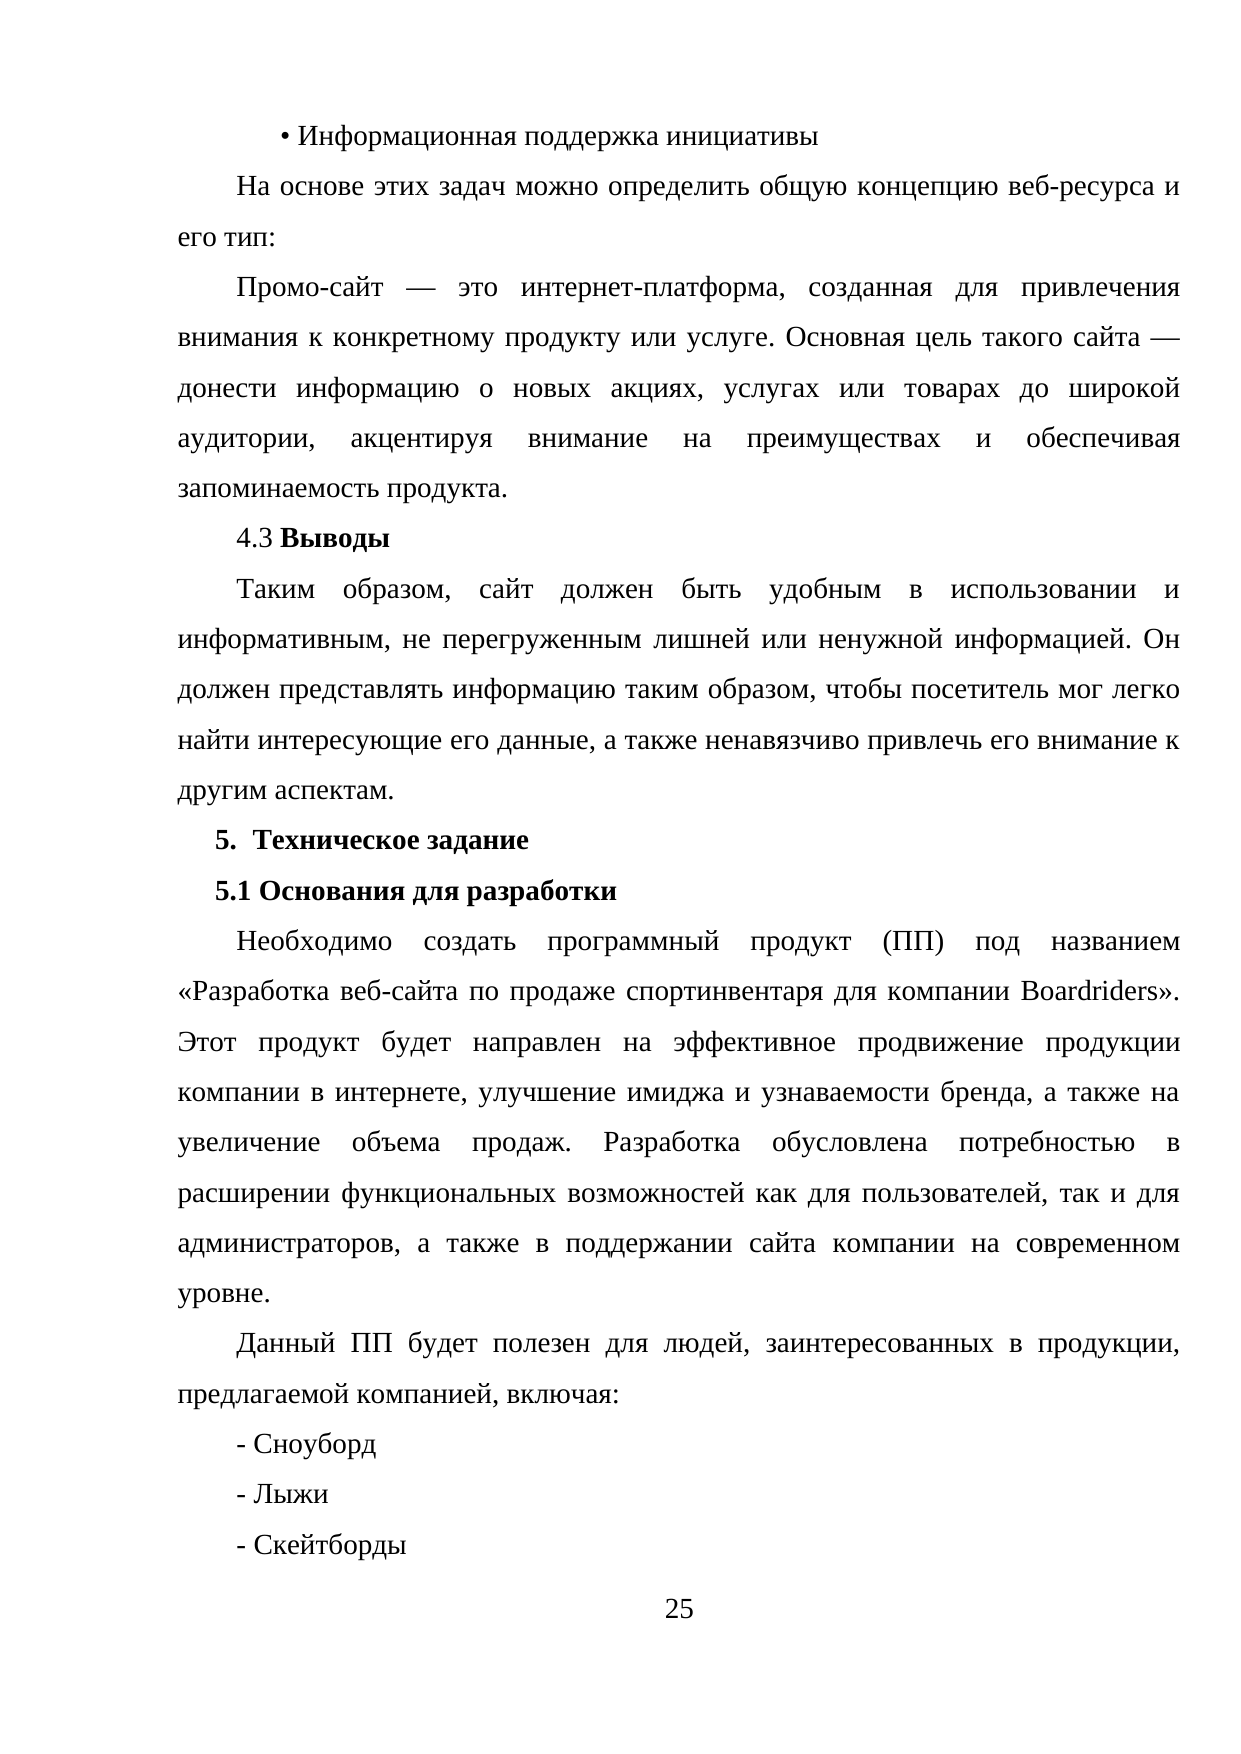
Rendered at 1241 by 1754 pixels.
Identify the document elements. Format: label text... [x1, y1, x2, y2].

text 5.1 Основания для разработки [215, 873, 1181, 906]
text - Лыжи [177, 1477, 1181, 1510]
text Таким образом, сайт должен быть удобным в использовании и информативным, не перегруженным лишней или ненужной информацией. Он должен представлять информацию таким образом, чтобы посетитель мог легко найти интересующие его данные, а также ненавязчиво привлечь его внимание к другим аспектам. [177, 571, 1181, 806]
list Техническое задание [215, 822, 1181, 856]
text Необходимо создать программный продукт (ПП) под названием «Разработка веб-сайта по продаже спортинвентаря для компании Boardriders». Этот продукт будет направлен на эффективное продвижение продукции компании в интернете, улучшение имиджа и узнаваемости бренда, а также на увеличение объема продаж. Разработка обусловлена потребностью в расширении функциональных возможностей как для пользователей, так и для администраторов, а также в поддержании сайта компании на современном уровне. [177, 923, 1181, 1309]
text - Скейтборды [177, 1527, 1181, 1560]
text - Сноуборд [177, 1426, 1181, 1460]
text На основе этих задач можно определить общую концепцию веб-ресурса и его тип: [177, 168, 1181, 252]
text Промо-сайт — это интернет-платформа, созданная для привлечения внимания к конкретному продукту или услуге. Основная цель такого сайта — донести информацию о новых акциях, услугах или товарах до широкой аудитории, акцентируя внимание на преимуществах и обеспечивая запоминаемость продукта. [177, 269, 1181, 504]
list • Информационная поддержка инициативы [280, 118, 1181, 152]
text Данный ПП будет полезен для людей, заинтересованных в продукции, предлагаемой компанией, включая: [177, 1326, 1181, 1409]
list Выводы [236, 521, 1181, 554]
